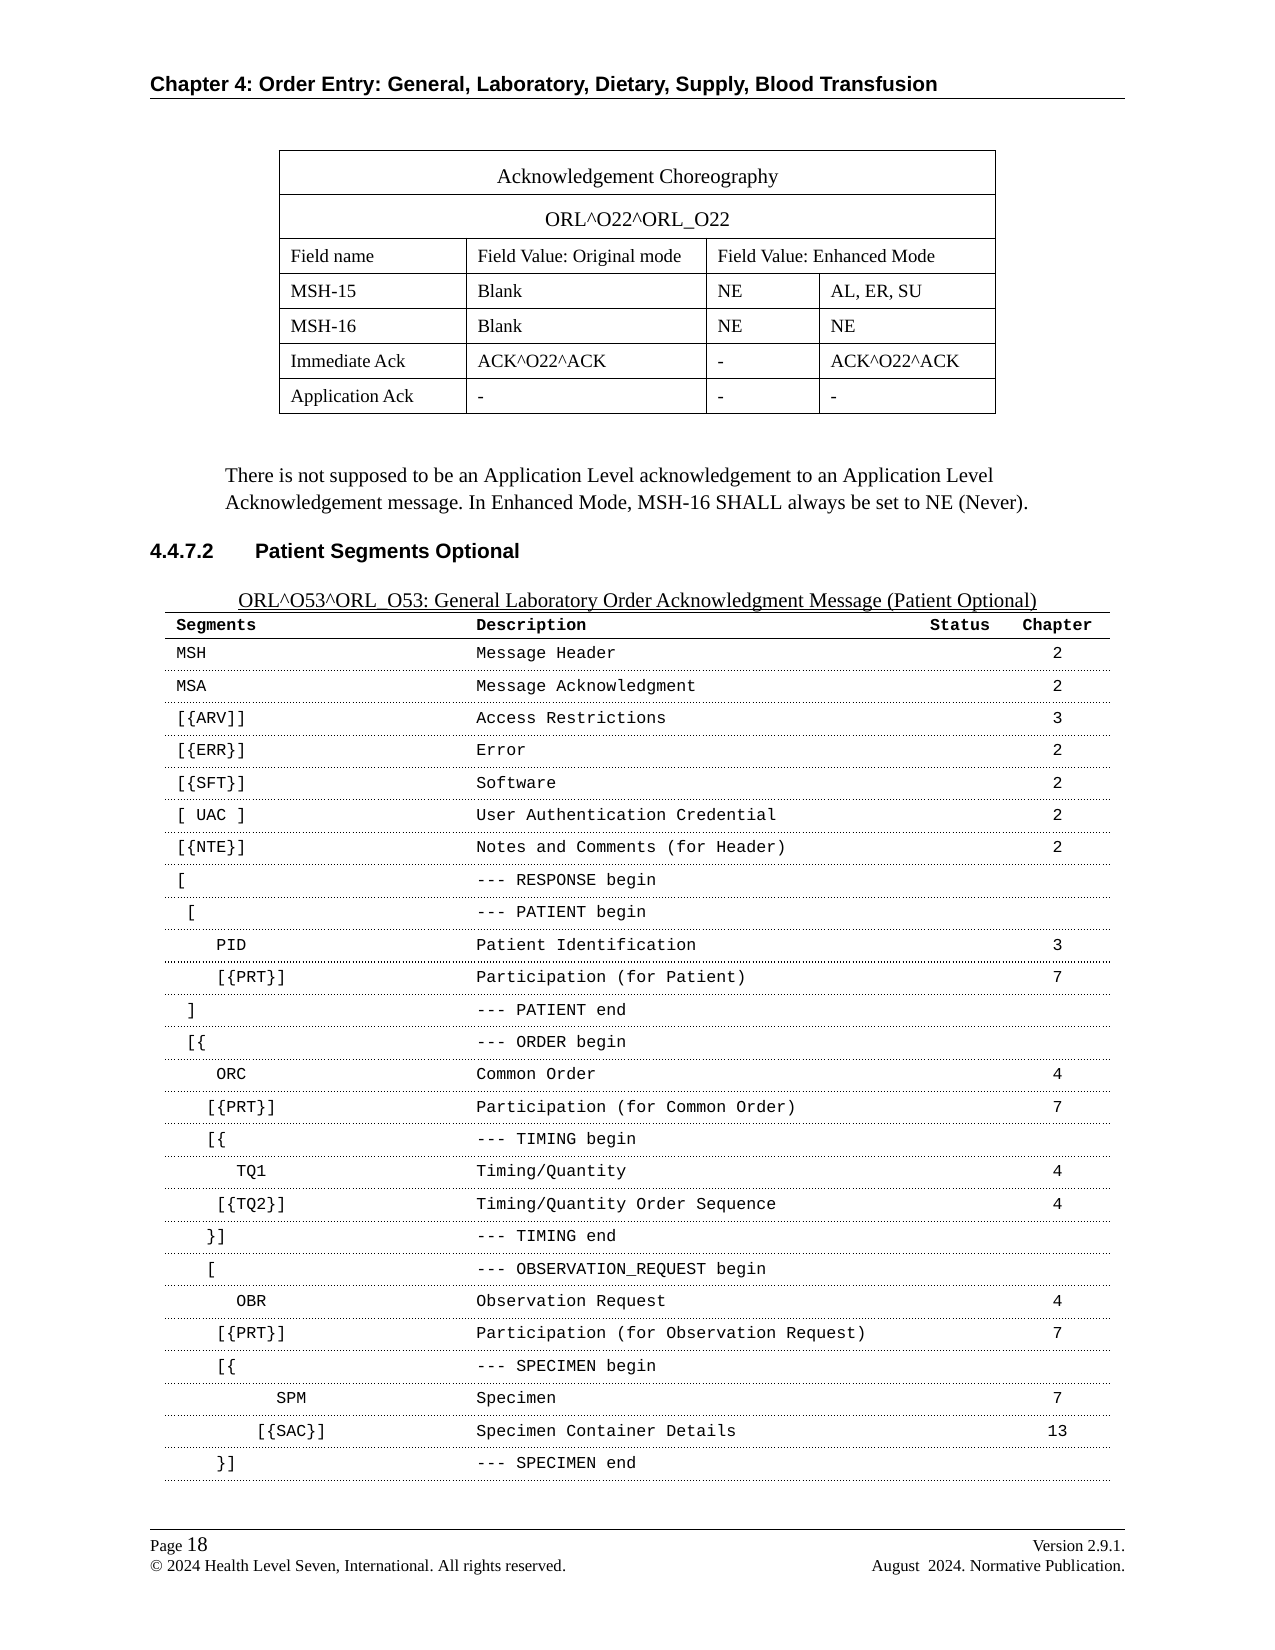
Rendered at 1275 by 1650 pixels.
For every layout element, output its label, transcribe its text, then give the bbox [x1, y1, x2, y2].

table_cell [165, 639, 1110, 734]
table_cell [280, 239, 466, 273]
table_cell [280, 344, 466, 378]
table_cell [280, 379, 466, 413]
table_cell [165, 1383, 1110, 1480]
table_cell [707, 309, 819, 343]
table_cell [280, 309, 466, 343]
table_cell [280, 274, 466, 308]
text ORL^O53^ORL_O53: General Laboratory Order Acknowledgment Message (Patient Optional) [150, 588, 1125, 612]
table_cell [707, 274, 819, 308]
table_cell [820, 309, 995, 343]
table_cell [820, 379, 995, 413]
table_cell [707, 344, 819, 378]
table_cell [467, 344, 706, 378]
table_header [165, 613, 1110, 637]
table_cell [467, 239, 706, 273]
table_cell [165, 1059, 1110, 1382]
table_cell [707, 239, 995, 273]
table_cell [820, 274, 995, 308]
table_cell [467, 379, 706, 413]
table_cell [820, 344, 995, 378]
text There is not supposed to be an Application Level acknowledgement to an Application Level Acknowledgement message. In Enhanced Mode, MSH-16 SHALL always be set to NE (Never). [225, 463, 1125, 514]
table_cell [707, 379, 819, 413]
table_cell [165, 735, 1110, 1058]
subtitle Patient Segments Optional [150, 539, 1125, 563]
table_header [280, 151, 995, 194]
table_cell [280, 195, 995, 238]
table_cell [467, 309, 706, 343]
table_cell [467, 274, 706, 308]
